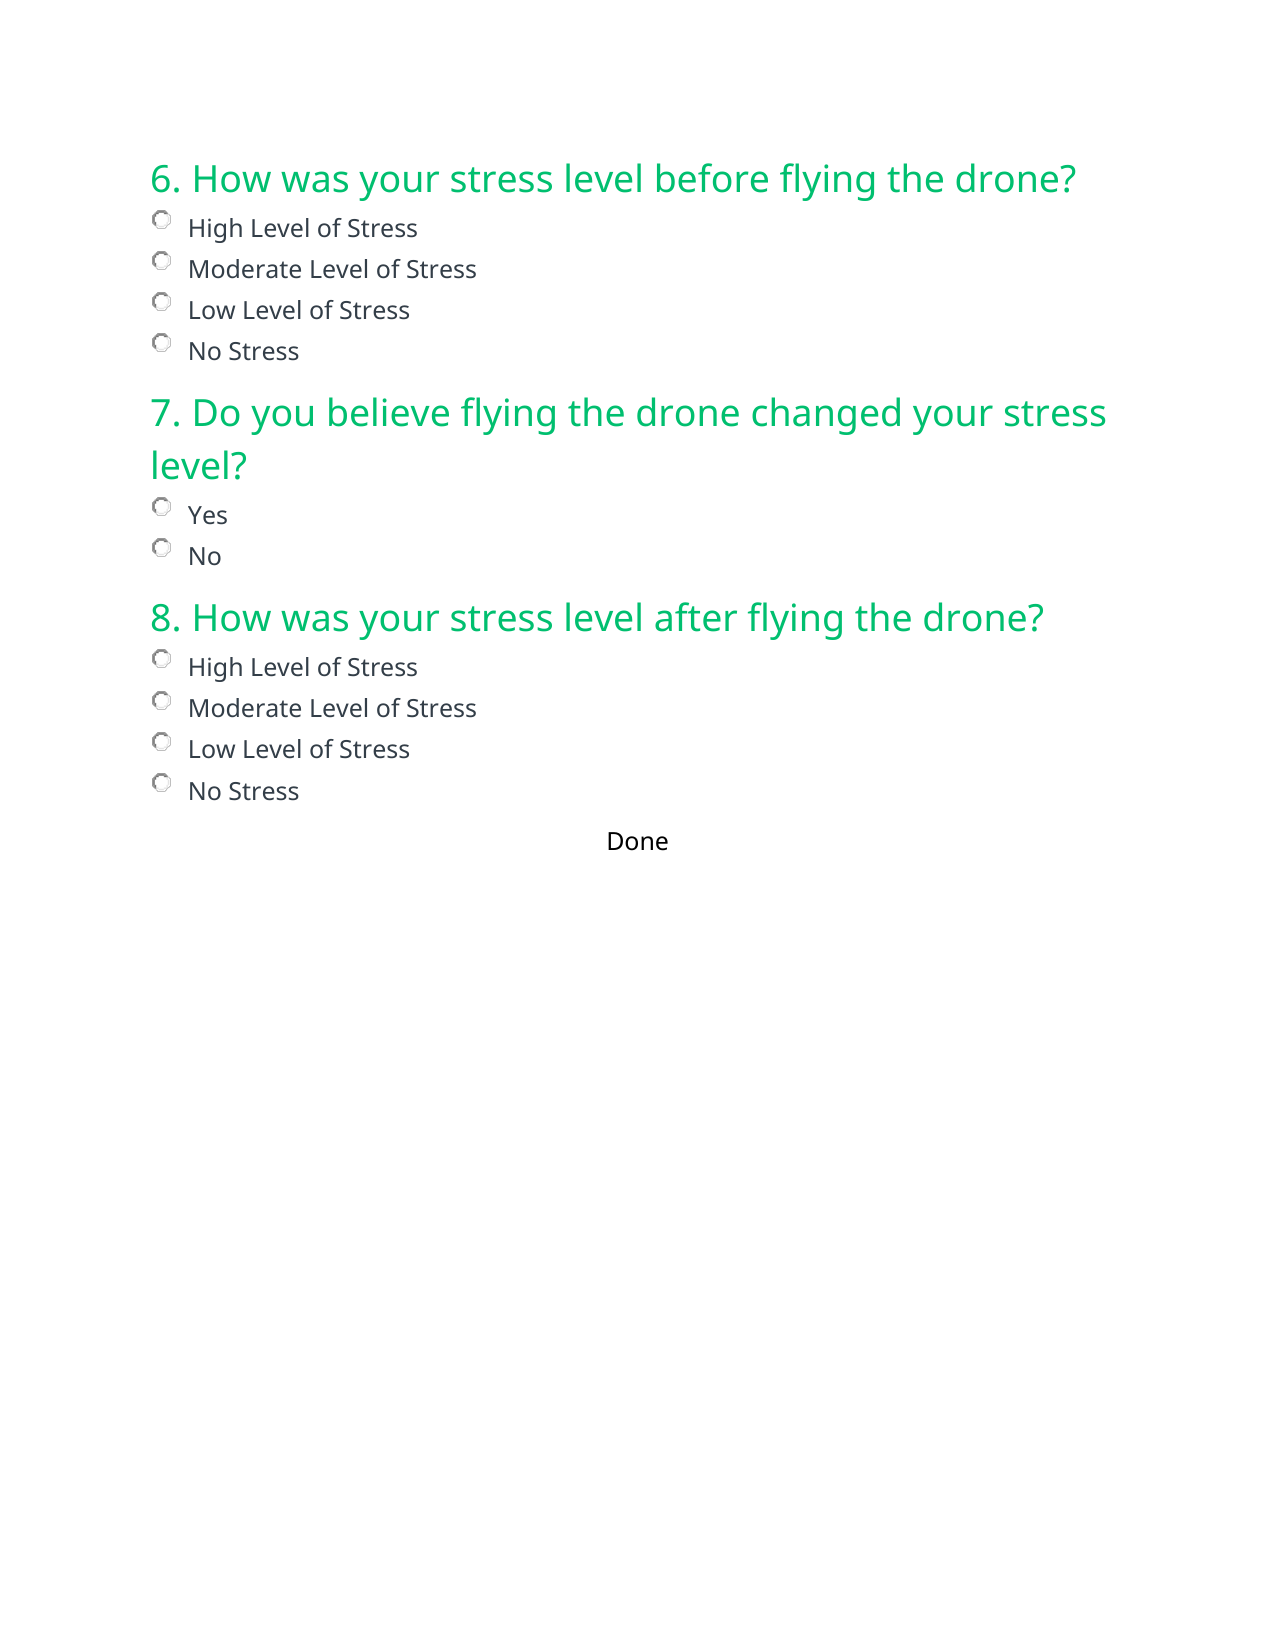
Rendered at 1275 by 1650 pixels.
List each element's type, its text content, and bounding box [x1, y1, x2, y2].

text Yes [150, 491, 1125, 532]
text Low Level of Stress [150, 285, 1125, 327]
text Low Level of Stress [150, 725, 1125, 766]
text High Level of Stress [150, 203, 1125, 244]
text No [150, 532, 1125, 573]
text Moderate Level of Stress [150, 684, 1125, 725]
text Done [150, 824, 1125, 858]
text 8. How was your stress level after flying the drone? [150, 589, 1125, 643]
text High Level of Stress [150, 643, 1125, 684]
text No Stress [150, 766, 1125, 807]
text Moderate Level of Stress [150, 244, 1125, 285]
text 6. How was your stress level before flying the drone? [150, 150, 1125, 203]
text 7. Do you believe flying the drone changed your stress level? [150, 384, 1125, 491]
text No Stress [150, 327, 1125, 368]
